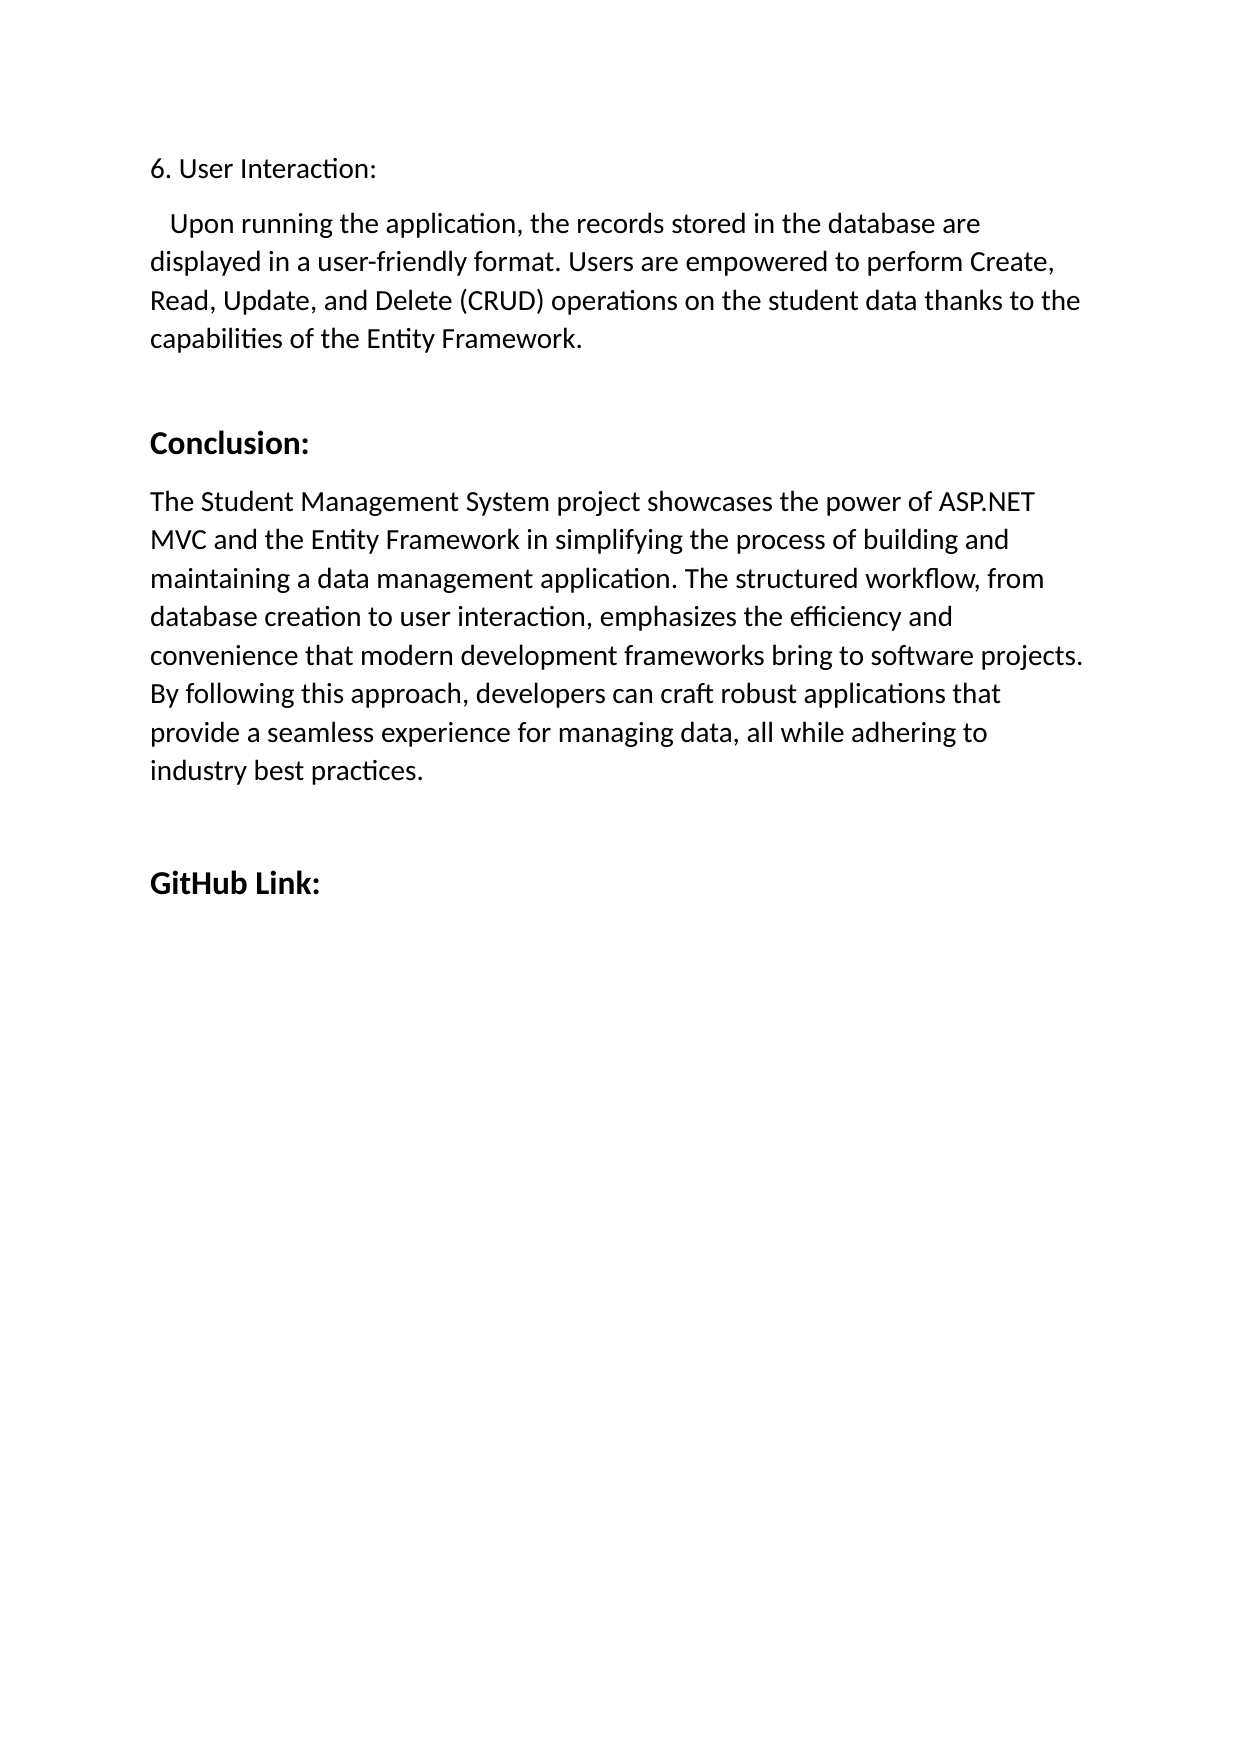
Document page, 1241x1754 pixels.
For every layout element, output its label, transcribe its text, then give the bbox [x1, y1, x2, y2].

text GitHub Link: [150, 862, 1090, 903]
text Upon running the application, the records stored in the database are displayed in a user-friendly format. Users are empowered to perform Create, Read, Update, and Delete (CRUD) operations on the student data thanks to the capabilities of the Entity Framework. [150, 205, 1090, 356]
text 6. User Interaction: [150, 150, 1090, 186]
text The Student Management System project showcases the power of ASP.NET MVC and the Entity Framework in simplifying the process of building and maintaining a data management application. The structured workflow, from database creation to user interaction, emphasizes the efficiency and convenience that modern development frameworks bring to software projects. By following this approach, developers can craft robust applications that provide a seamless experience for managing data, all while adhering to industry best practices. [150, 483, 1090, 788]
text Conclusion: [150, 422, 1090, 463]
